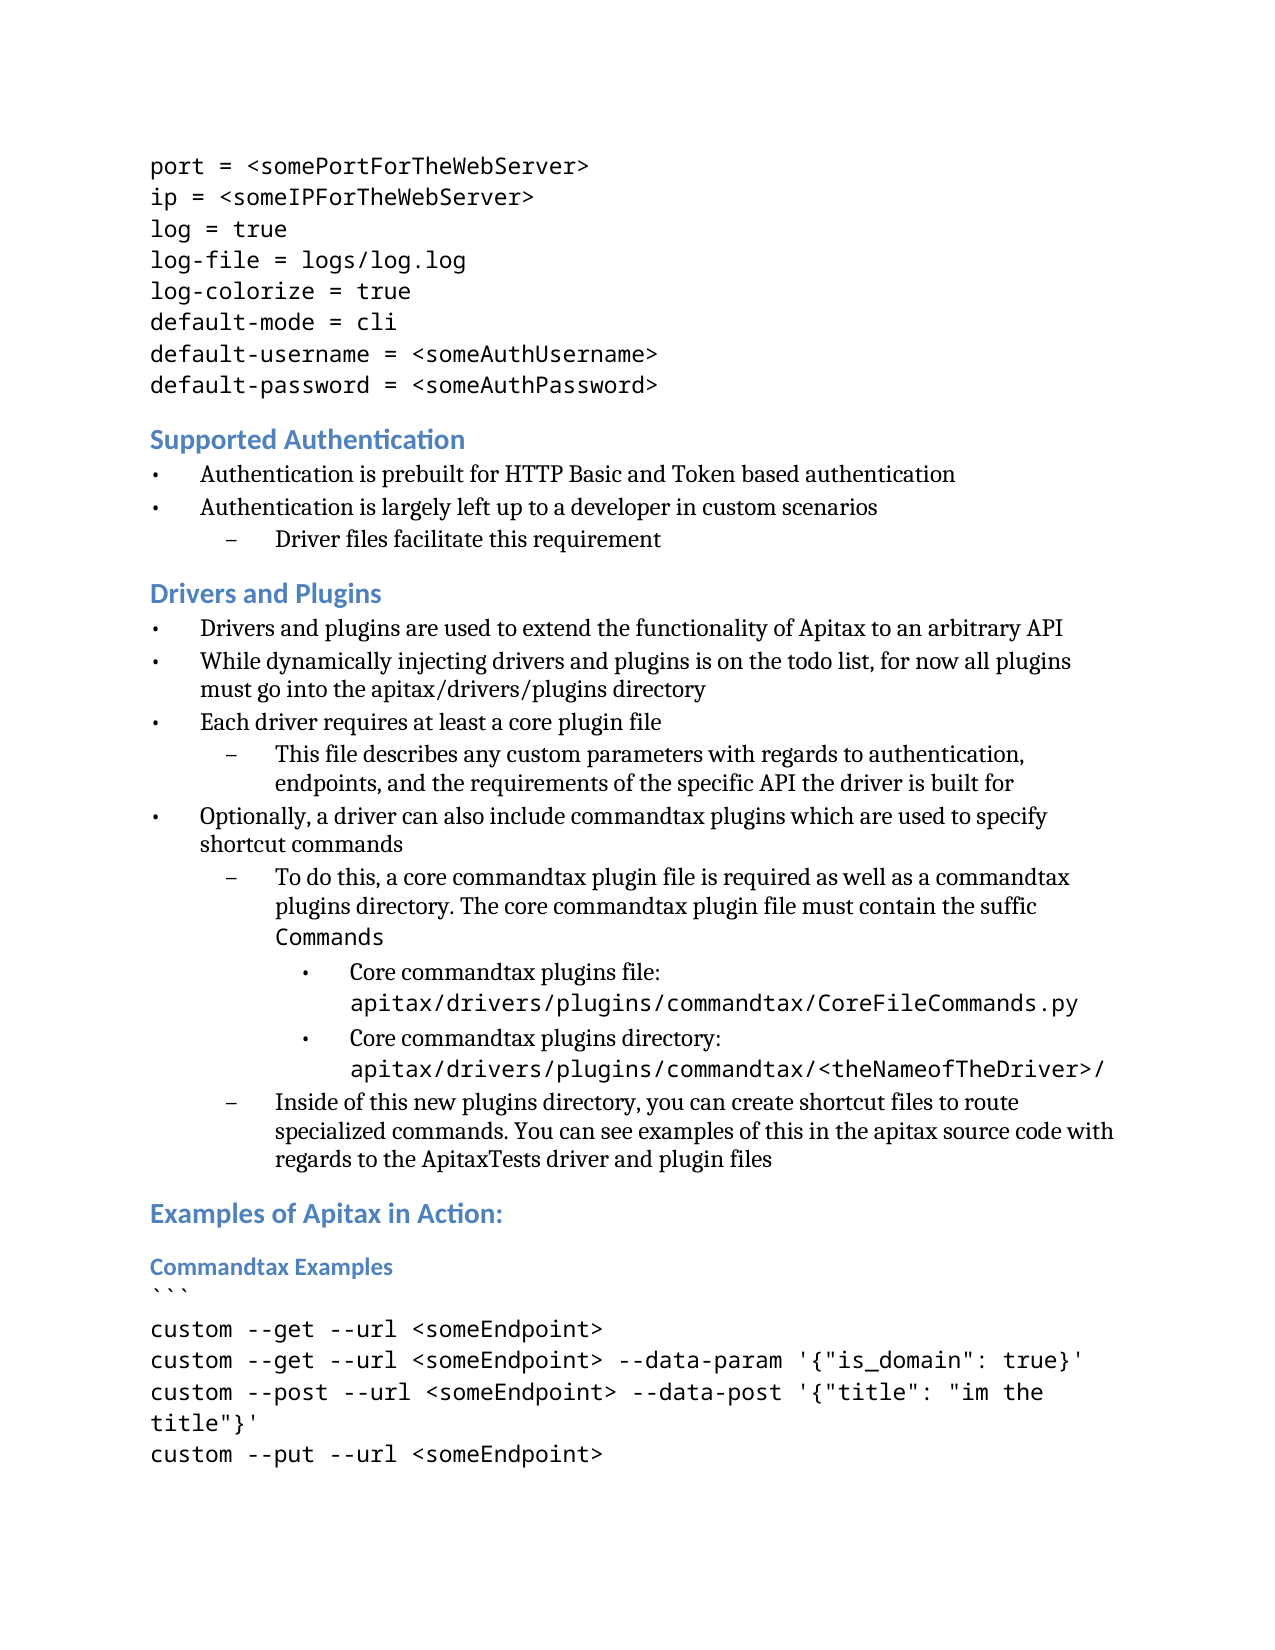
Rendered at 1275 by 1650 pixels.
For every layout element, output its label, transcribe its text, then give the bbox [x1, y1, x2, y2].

list Optionally, a driver can also include commandtax plugins which are used to specify shortcut commands [150, 802, 1125, 859]
list This file describes any custom parameters with regards to authentication, endpoints, and the requirements of the specific API the driver is built for [225, 740, 1125, 798]
list Driver files facilitate this requirement [225, 525, 1125, 554]
list Core commandtax plugins file: apitax/drivers/plugins/commandtax/CoreFileCommands.py [300, 955, 1125, 1018]
subtitle Examples of Apitax in Action: [150, 1195, 1125, 1231]
list Inside of this new plugins directory, you can create shortcut files to route specialized commands. You can see examples of this in the apitax source code with regards to the ApitaxTests driver and plugin files [225, 1088, 1125, 1174]
list Drivers and plugins are used to extend the functionality of Apitax to an arbitrary API [150, 614, 1125, 643]
list While dynamically injecting drivers and plugins is on the todo list, for now all plugins must go into the apitax/drivers/plugins directory [150, 647, 1125, 704]
list Each driver requires at least a core plugin file [150, 708, 1125, 737]
list Authentication is largely left up to a developer in custom scenarios [150, 493, 1125, 521]
list Core commandtax plugins directory: apitax/drivers/plugins/commandtax/<theNameofTheDriver>/ [300, 1022, 1125, 1084]
list Authentication is prebuilt for HTTP Basic and Token based authentication [150, 460, 1125, 489]
list To do this, a core commandtax plugin file is required as well as a commandtax plugins directory. The core commandtax plugin file must contain the suffic Commands [225, 863, 1125, 952]
subtitle Supported Authentication [150, 421, 1125, 456]
subtitle Commandtax Examples [150, 1251, 1125, 1282]
subtitle Drivers and Plugins [150, 575, 1125, 610]
